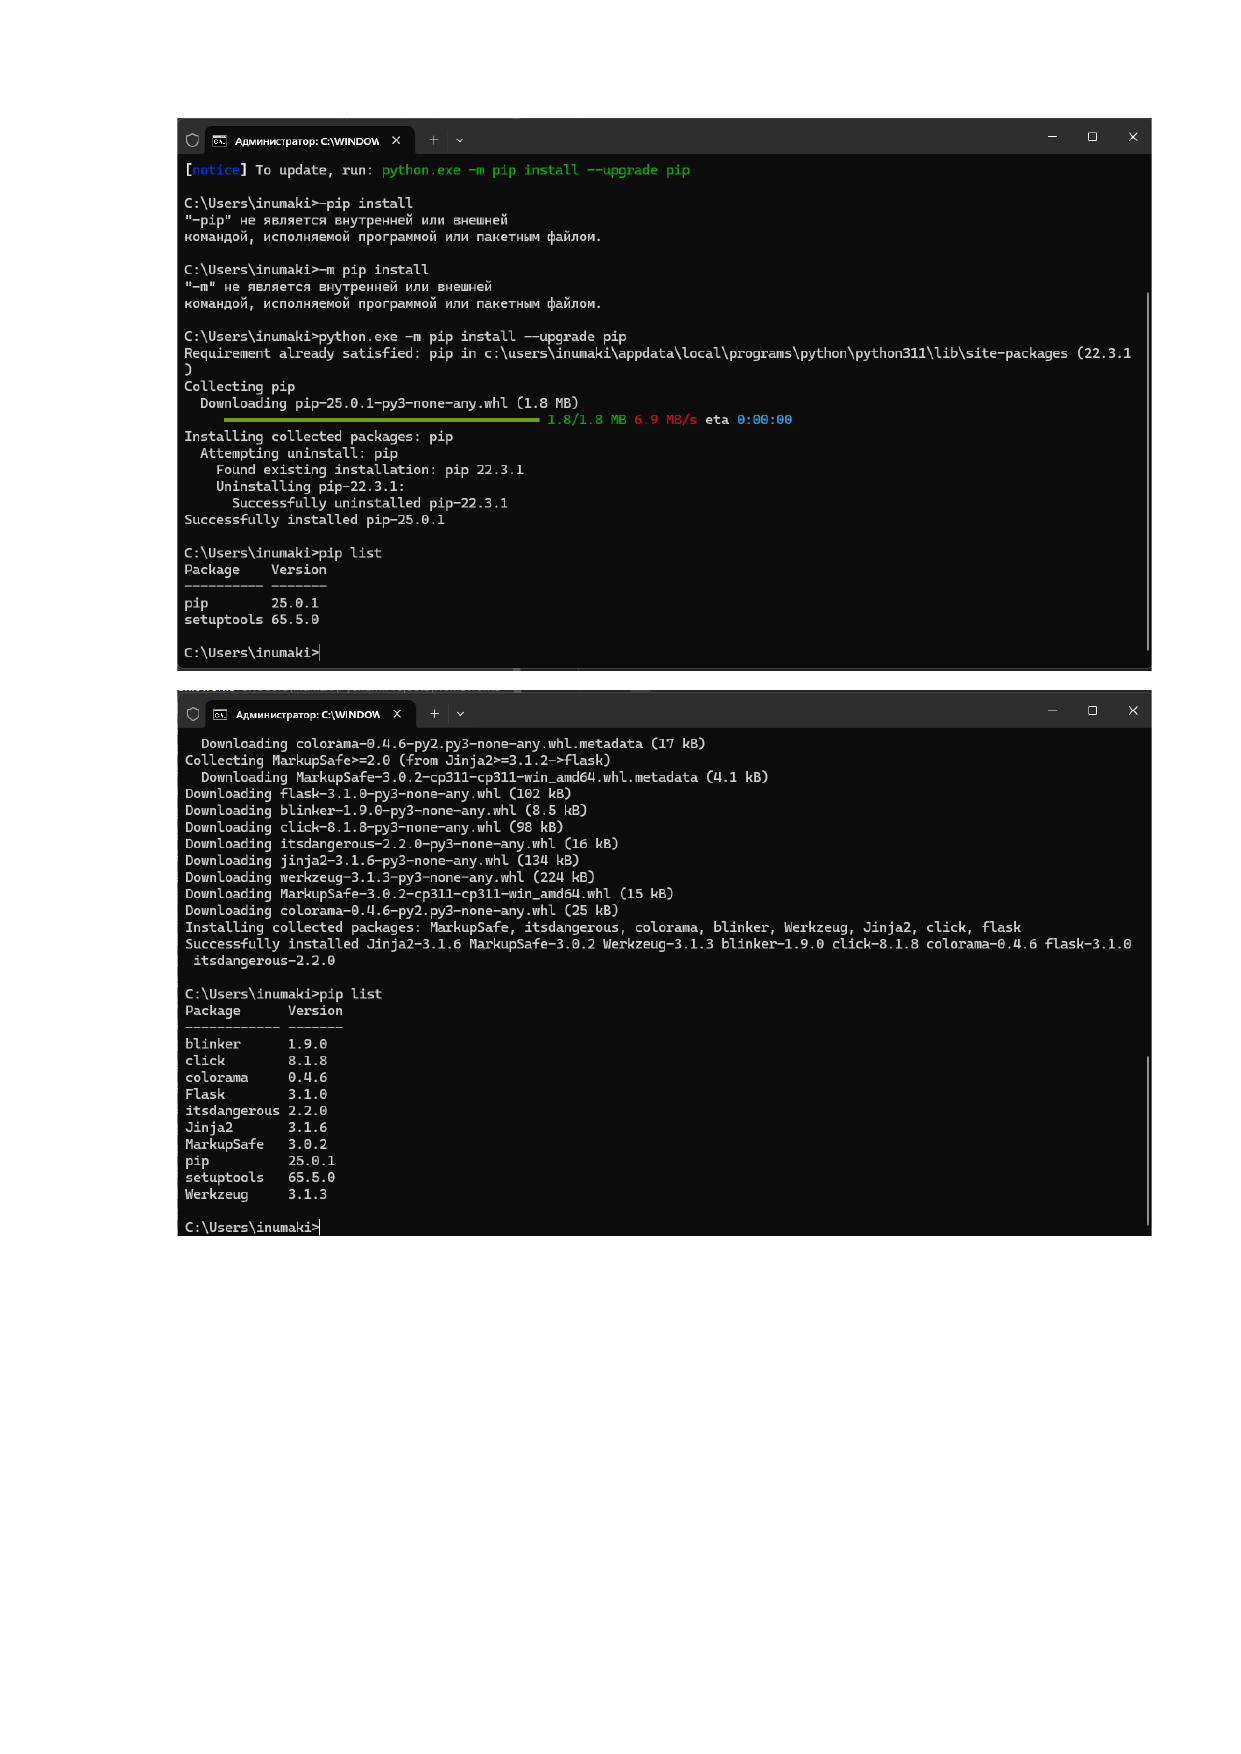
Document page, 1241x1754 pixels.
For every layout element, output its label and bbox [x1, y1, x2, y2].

picture [177, 690, 1152, 1236]
picture [177, 118, 1152, 671]
